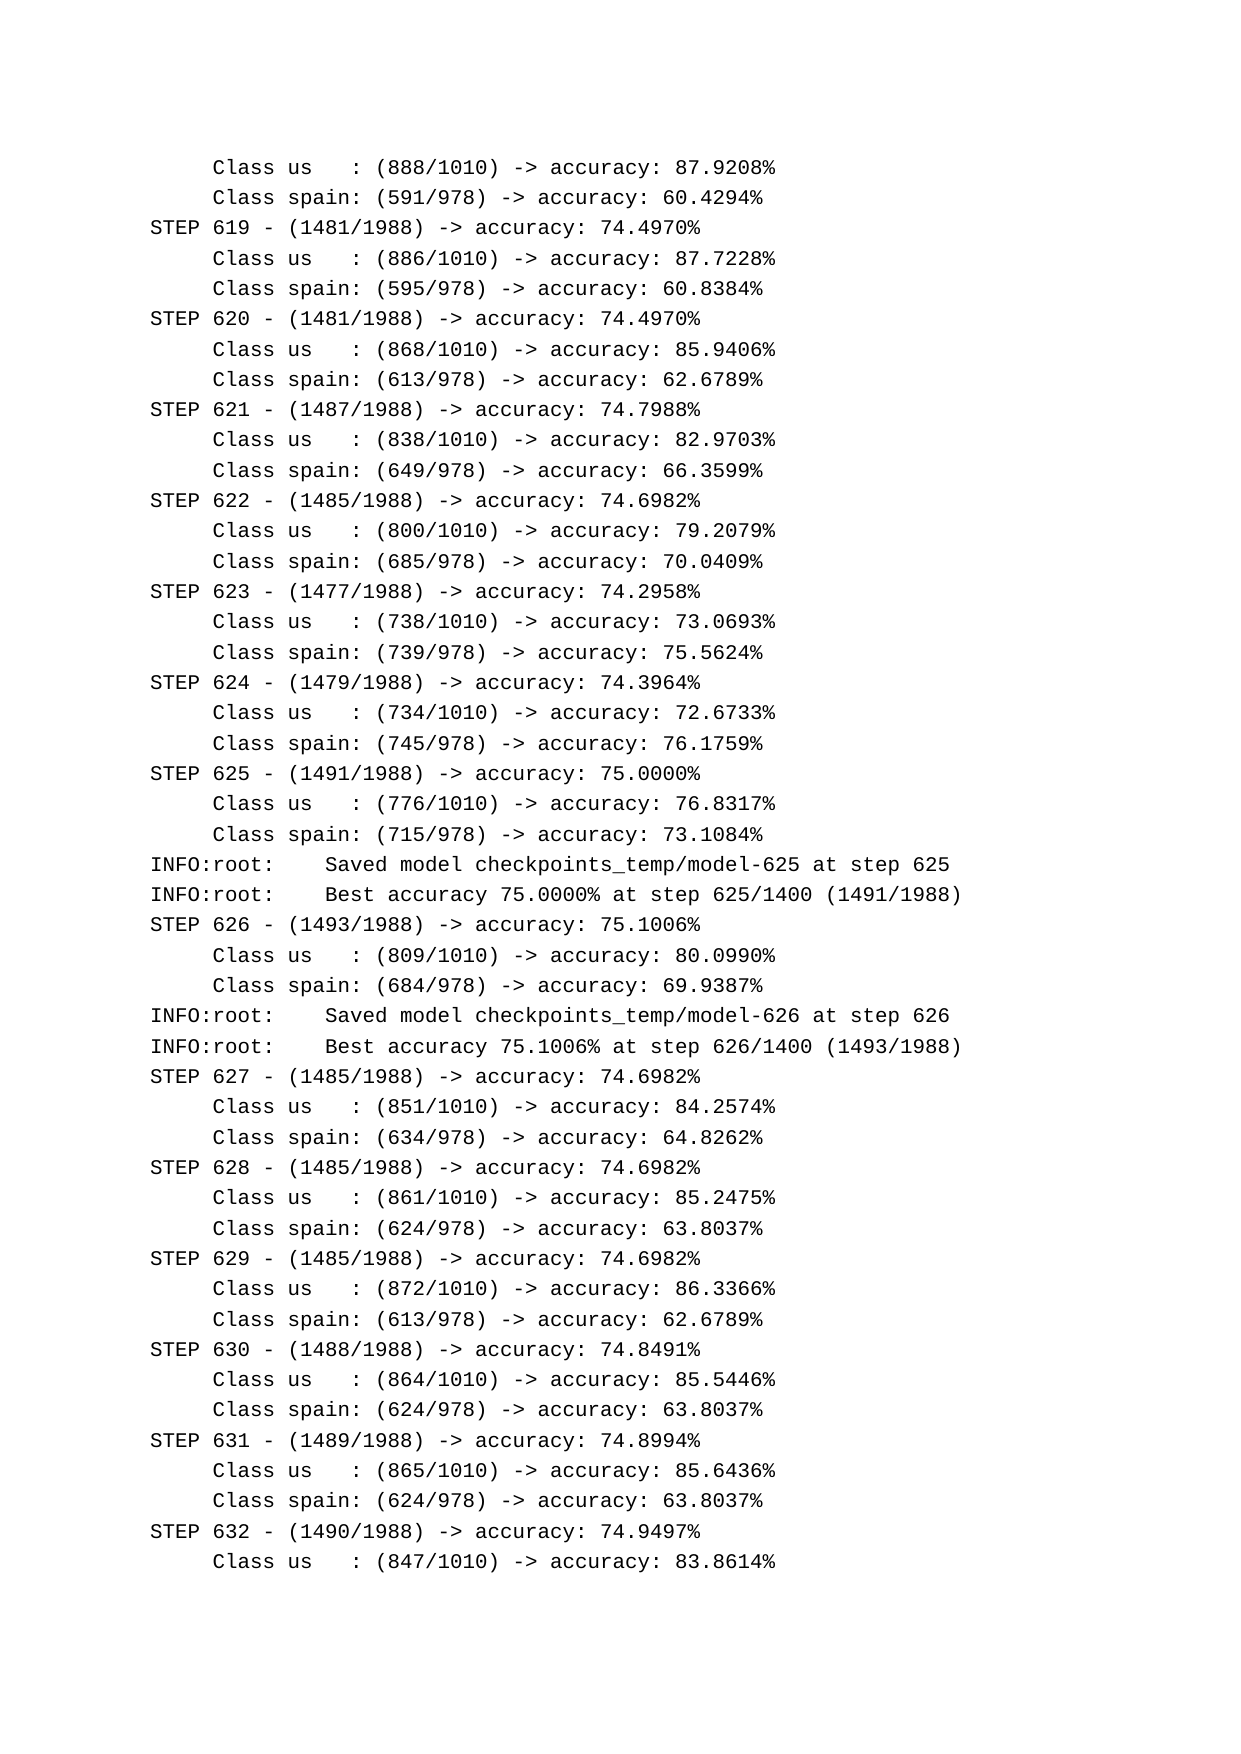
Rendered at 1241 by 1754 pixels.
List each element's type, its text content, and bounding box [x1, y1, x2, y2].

text Class spain: (624/978) -> accuracy: 63.8037% [150, 1484, 1090, 1514]
text Class spain: (739/978) -> accuracy: 75.5624% [150, 635, 1090, 665]
text Class spain: (715/978) -> accuracy: 73.1084% [150, 817, 1090, 847]
text Class spain: (624/978) -> accuracy: 63.8037% [150, 1211, 1090, 1241]
text Class us : (886/1010) -> accuracy: 87.7228% [150, 241, 1090, 271]
text INFO:root: Best accuracy 75.1006% at step 626/1400 (1493/1988) [150, 1029, 1090, 1059]
text Class spain: (685/978) -> accuracy: 70.0409% [150, 544, 1090, 574]
text INFO:root: Saved model checkpoints_temp/model-625 at step 625 [150, 847, 1090, 877]
text Class us : (809/1010) -> accuracy: 80.0990% [150, 938, 1090, 968]
text STEP 625 - (1491/1988) -> accuracy: 75.0000% [150, 756, 1090, 787]
text STEP 631 - (1489/1988) -> accuracy: 74.8994% [150, 1423, 1090, 1453]
text Class spain: (613/978) -> accuracy: 62.6789% [150, 1302, 1090, 1332]
text Class spain: (624/978) -> accuracy: 63.8037% [150, 1393, 1090, 1423]
text Class spain: (595/978) -> accuracy: 60.8384% [150, 271, 1090, 302]
text Class us : (868/1010) -> accuracy: 85.9406% [150, 332, 1090, 362]
text STEP 630 - (1488/1988) -> accuracy: 74.8491% [150, 1332, 1090, 1362]
text Class spain: (613/978) -> accuracy: 62.6789% [150, 362, 1090, 392]
text STEP 624 - (1479/1988) -> accuracy: 74.3964% [150, 665, 1090, 696]
text STEP 623 - (1477/1988) -> accuracy: 74.2958% [150, 574, 1090, 605]
text STEP 626 - (1493/1988) -> accuracy: 75.1006% [150, 908, 1090, 938]
text Class us : (738/1010) -> accuracy: 73.0693% [150, 605, 1090, 635]
text STEP 621 - (1487/1988) -> accuracy: 74.7988% [150, 392, 1090, 423]
text Class spain: (634/978) -> accuracy: 64.8262% [150, 1120, 1090, 1150]
text STEP 622 - (1485/1988) -> accuracy: 74.6982% [150, 483, 1090, 514]
text Class spain: (649/978) -> accuracy: 66.3599% [150, 453, 1090, 483]
text Class us : (800/1010) -> accuracy: 79.2079% [150, 514, 1090, 544]
text STEP 620 - (1481/1988) -> accuracy: 74.4970% [150, 302, 1090, 332]
text Class us : (861/1010) -> accuracy: 85.2475% [150, 1181, 1090, 1211]
text Class us : (734/1010) -> accuracy: 72.6733% [150, 696, 1090, 726]
text Class spain: (591/978) -> accuracy: 60.4294% [150, 180, 1090, 211]
text Class us : (847/1010) -> accuracy: 83.8614% [150, 1544, 1090, 1575]
text STEP 632 - (1490/1988) -> accuracy: 74.9497% [150, 1514, 1090, 1544]
text STEP 619 - (1481/1988) -> accuracy: 74.4970% [150, 211, 1090, 241]
text Class spain: (684/978) -> accuracy: 69.9387% [150, 968, 1090, 999]
text Class us : (864/1010) -> accuracy: 85.5446% [150, 1362, 1090, 1393]
text STEP 627 - (1485/1988) -> accuracy: 74.6982% [150, 1059, 1090, 1090]
text STEP 628 - (1485/1988) -> accuracy: 74.6982% [150, 1150, 1090, 1181]
text INFO:root: Best accuracy 75.0000% at step 625/1400 (1491/1988) [150, 877, 1090, 908]
text Class us : (872/1010) -> accuracy: 86.3366% [150, 1272, 1090, 1302]
text Class us : (851/1010) -> accuracy: 84.2574% [150, 1090, 1090, 1120]
text Class us : (838/1010) -> accuracy: 82.9703% [150, 423, 1090, 453]
text Class spain: (745/978) -> accuracy: 76.1759% [150, 726, 1090, 756]
text Class us : (776/1010) -> accuracy: 76.8317% [150, 787, 1090, 817]
text INFO:root: Saved model checkpoints_temp/model-626 at step 626 [150, 999, 1090, 1029]
text Class us : (888/1010) -> accuracy: 87.9208% [150, 150, 1090, 180]
text STEP 629 - (1485/1988) -> accuracy: 74.6982% [150, 1241, 1090, 1272]
text Class us : (865/1010) -> accuracy: 85.6436% [150, 1453, 1090, 1484]
